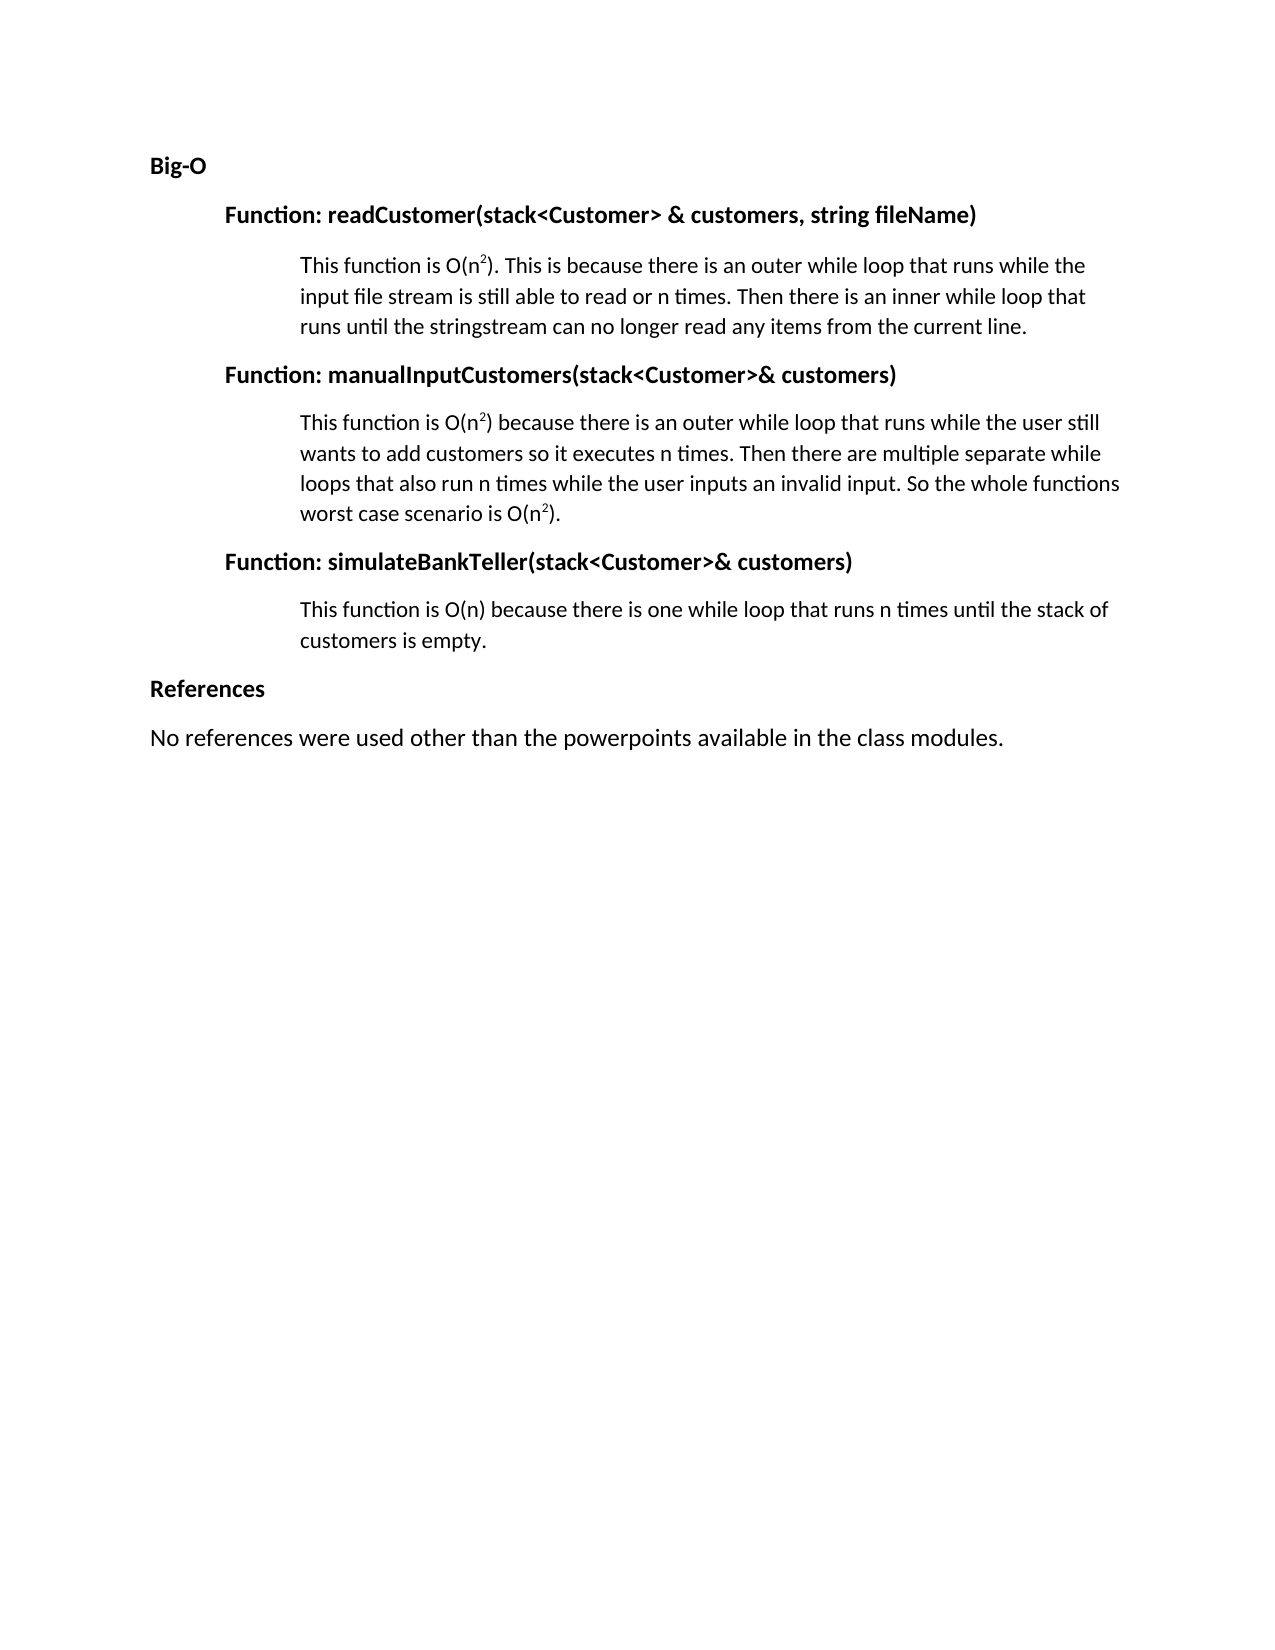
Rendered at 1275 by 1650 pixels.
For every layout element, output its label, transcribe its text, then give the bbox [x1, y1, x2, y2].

text Big-O [150, 150, 1125, 181]
text This function is O(n2) because there is an outer while loop that runs while the user still wants to add customers so it executes n times. Then there are multiple separate while loops that also run n times while the user inputs an invalid input. So the whole functions worst case scenario is O(n2). [300, 408, 1125, 527]
text References [150, 673, 1125, 703]
text Function: manualInputCustomers(stack<Customer>& customers) [150, 359, 1125, 389]
text This function is O(n) because there is one while loop that runs n times until the stack of customers is empty. [300, 596, 1125, 654]
text Function: simulateBankTeller(stack<Customer>& customers) [150, 546, 1125, 577]
text No references were used other than the powerpoints available in the class modules. [150, 722, 1125, 753]
text Function: readCustomer(stack<Customer> & customers, string fileName) [150, 199, 1125, 230]
text This function is O(n2). This is because there is an outer while loop that runs while the input file stream is still able to read or n times. Then there is an inner while loop that runs until the stringstream can no longer read any items from the current line. [300, 249, 1125, 340]
